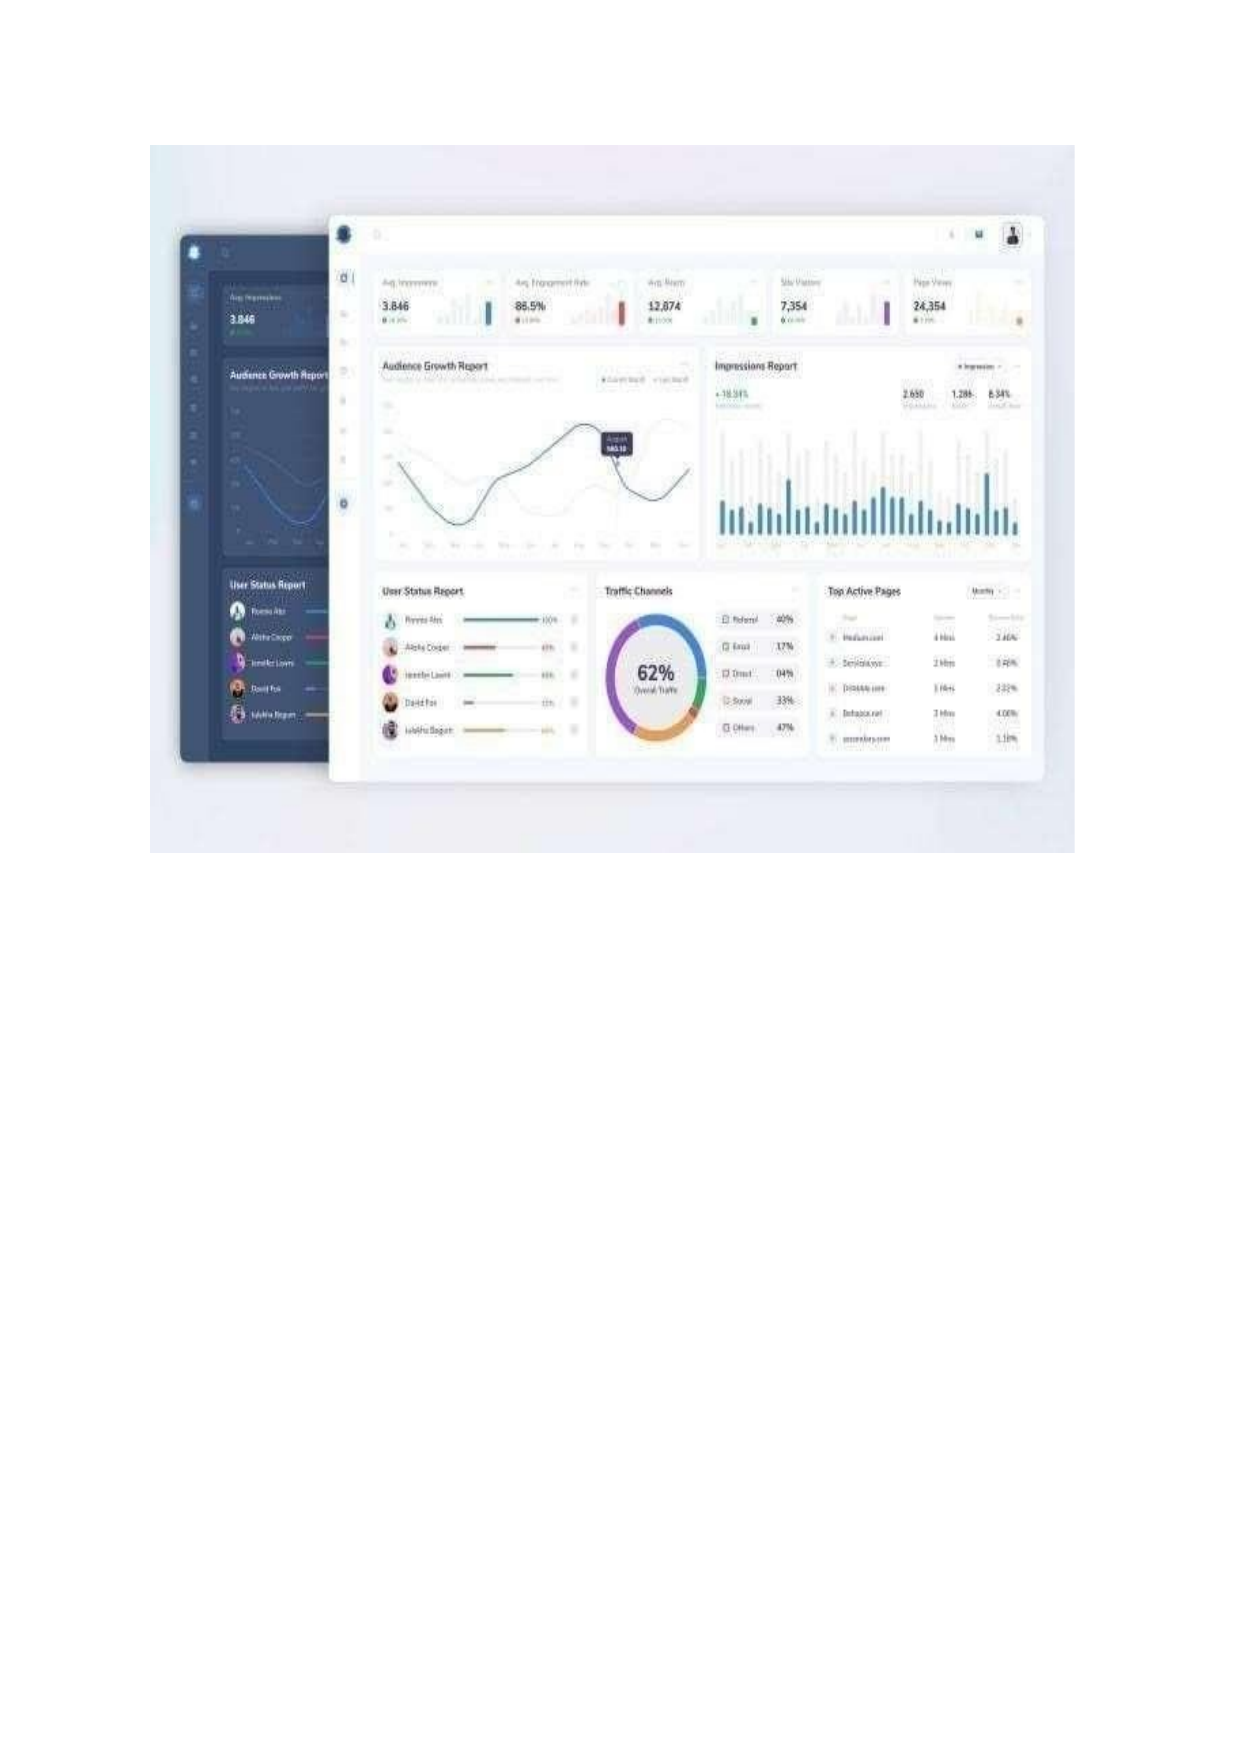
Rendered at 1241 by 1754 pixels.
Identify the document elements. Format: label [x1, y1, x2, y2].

picture [150, 145, 1075, 853]
